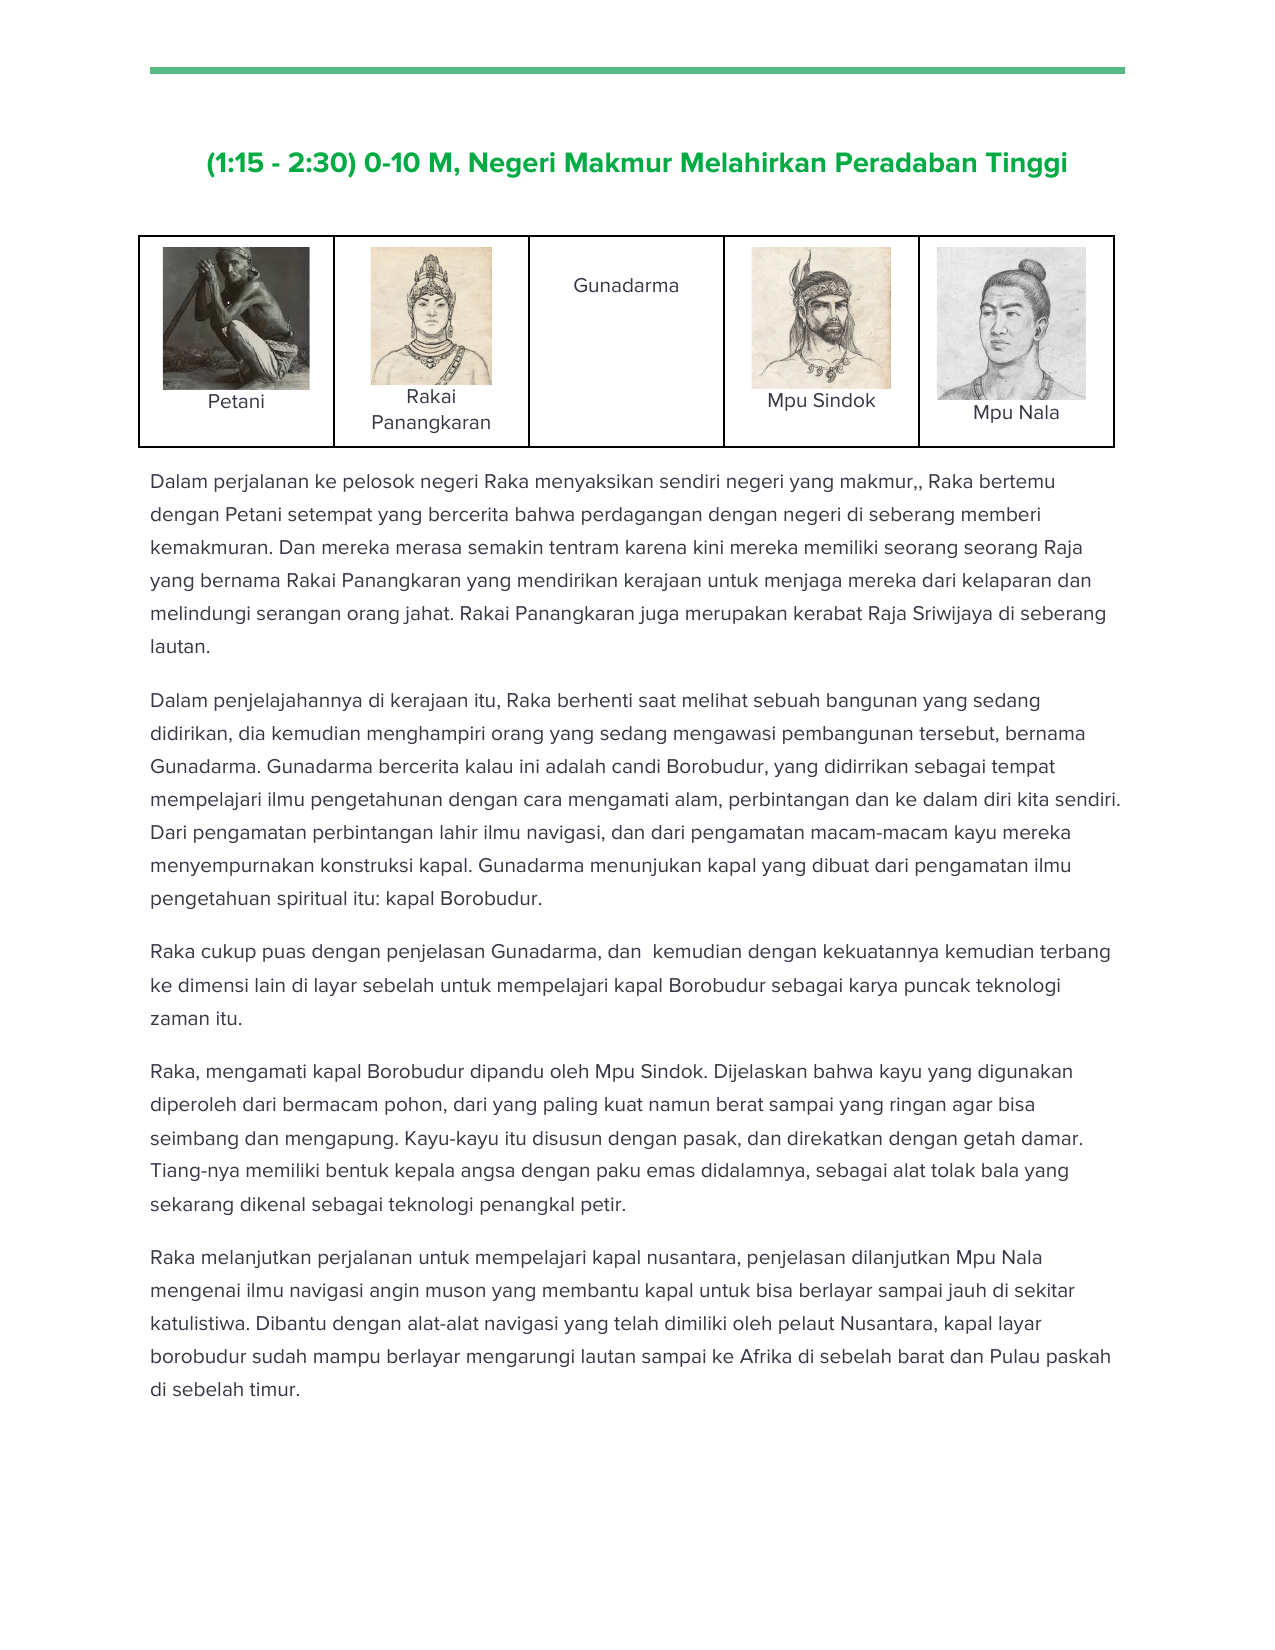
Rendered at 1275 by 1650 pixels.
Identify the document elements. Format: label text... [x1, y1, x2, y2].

text Raka cukup puas dengan penjelasan Gunadarma, dan kemudian dengan kekuatannya kemudian terbang ke dimensi lain di layar sebelah untuk mempelajari kapal Borobudur sebagai karya puncak teknologi zaman itu. [150, 940, 1125, 1031]
table_header Gunadarma [530, 237, 723, 446]
picture [370, 247, 492, 385]
table_header Mpu Nala [920, 237, 1113, 446]
text Dalam perjalanan ke pelosok negeri Raka menyaksikan sendiri negeri yang makmur,, Raka bertemu dengan Petani setempat yang bercerita bahwa perdagangan dengan negeri di seberang memberi kemakmuran. Dan mereka merasa semakin tentram karena kini mereka memiliki seorang seorang Raja yang bernama Rakai Panangkaran yang mendirikan kerajaan untuk menjaga mereka dari kelaparan dan melindungi serangan orang jahat. Rakai Panangkaran juga merupakan kerabat Raja Sriwijaya di seberang lautan. [150, 469, 1125, 659]
picture [162, 247, 310, 390]
table_header Rakai Panangkaran [335, 237, 528, 446]
text Dalam penjelajahannya di kerajaan itu, Raka berhenti saat melihat sebuah bangunan yang sedang didirikan, dia kemudian menghampiri orang yang sedang mengawasi pembangunan tersebut, bernama Gunadarma. Gunadarma bercerita kalau ini adalah candi Borobudur, yang didirrikan sebagai tempat mempelajari ilmu pengetahunan dengan cara mengamati alam, perbintangan dan ke dalam diri kita sendiri. Dari pengamatan perbintangan lahir ilmu navigasi, dan dari pengamatan macam-macam kayu mereka menyempurnakan konstruksi kapal. Gunadarma menunjukan kapal yang dibuat dari pengamatan ilmu pengetahuan spiritual itu: kapal Borobudur. [150, 688, 1125, 911]
text Raka melanjutkan perjalanan untuk mempelajari kapal nusantara, penjelasan dilanjutkan Mpu Nala mengenai ilmu navigasi angin muson yang membantu kapal untuk bisa berlayar sampai jauh di sekitar katulistiwa. Dibantu dengan alat-alat navigasi yang telah dimiliki oleh pelaut Nusantara, kapal layar borobudur sudah mampu berlayar mengarungi lautan sampai ke Afrika di sebelah barat dan Pulau paskah di sebelah timur. [150, 1246, 1125, 1403]
table_header Petani [140, 237, 333, 446]
picture [751, 247, 891, 389]
table_header Mpu Sindok [725, 237, 918, 446]
text Raka, mengamati kapal Borobudur dipandu oleh Mpu Sindok. Dijelaskan bahwa kayu yang digunakan diperoleh dari bermacam pohon, dari yang paling kuat namun berat sampai yang ringan agar bisa seimbang dan mengapung. Kayu-kayu itu disusun dengan pasak, dan direkatkan dengan getah damar. Tiang-nya memiliki bentuk kepala angsa dengan paku emas didalamnya, sebagai alat tolak bala yang sekarang dikenal sebagai teknologi penangkal petir. [150, 1060, 1125, 1217]
picture [936, 247, 1086, 400]
subtitle (1:15 - 2:30) 0-10 M, Negeri Makmur Melahirkan Peradaban Tinggi [150, 146, 1125, 181]
picture [150, 67, 1125, 74]
